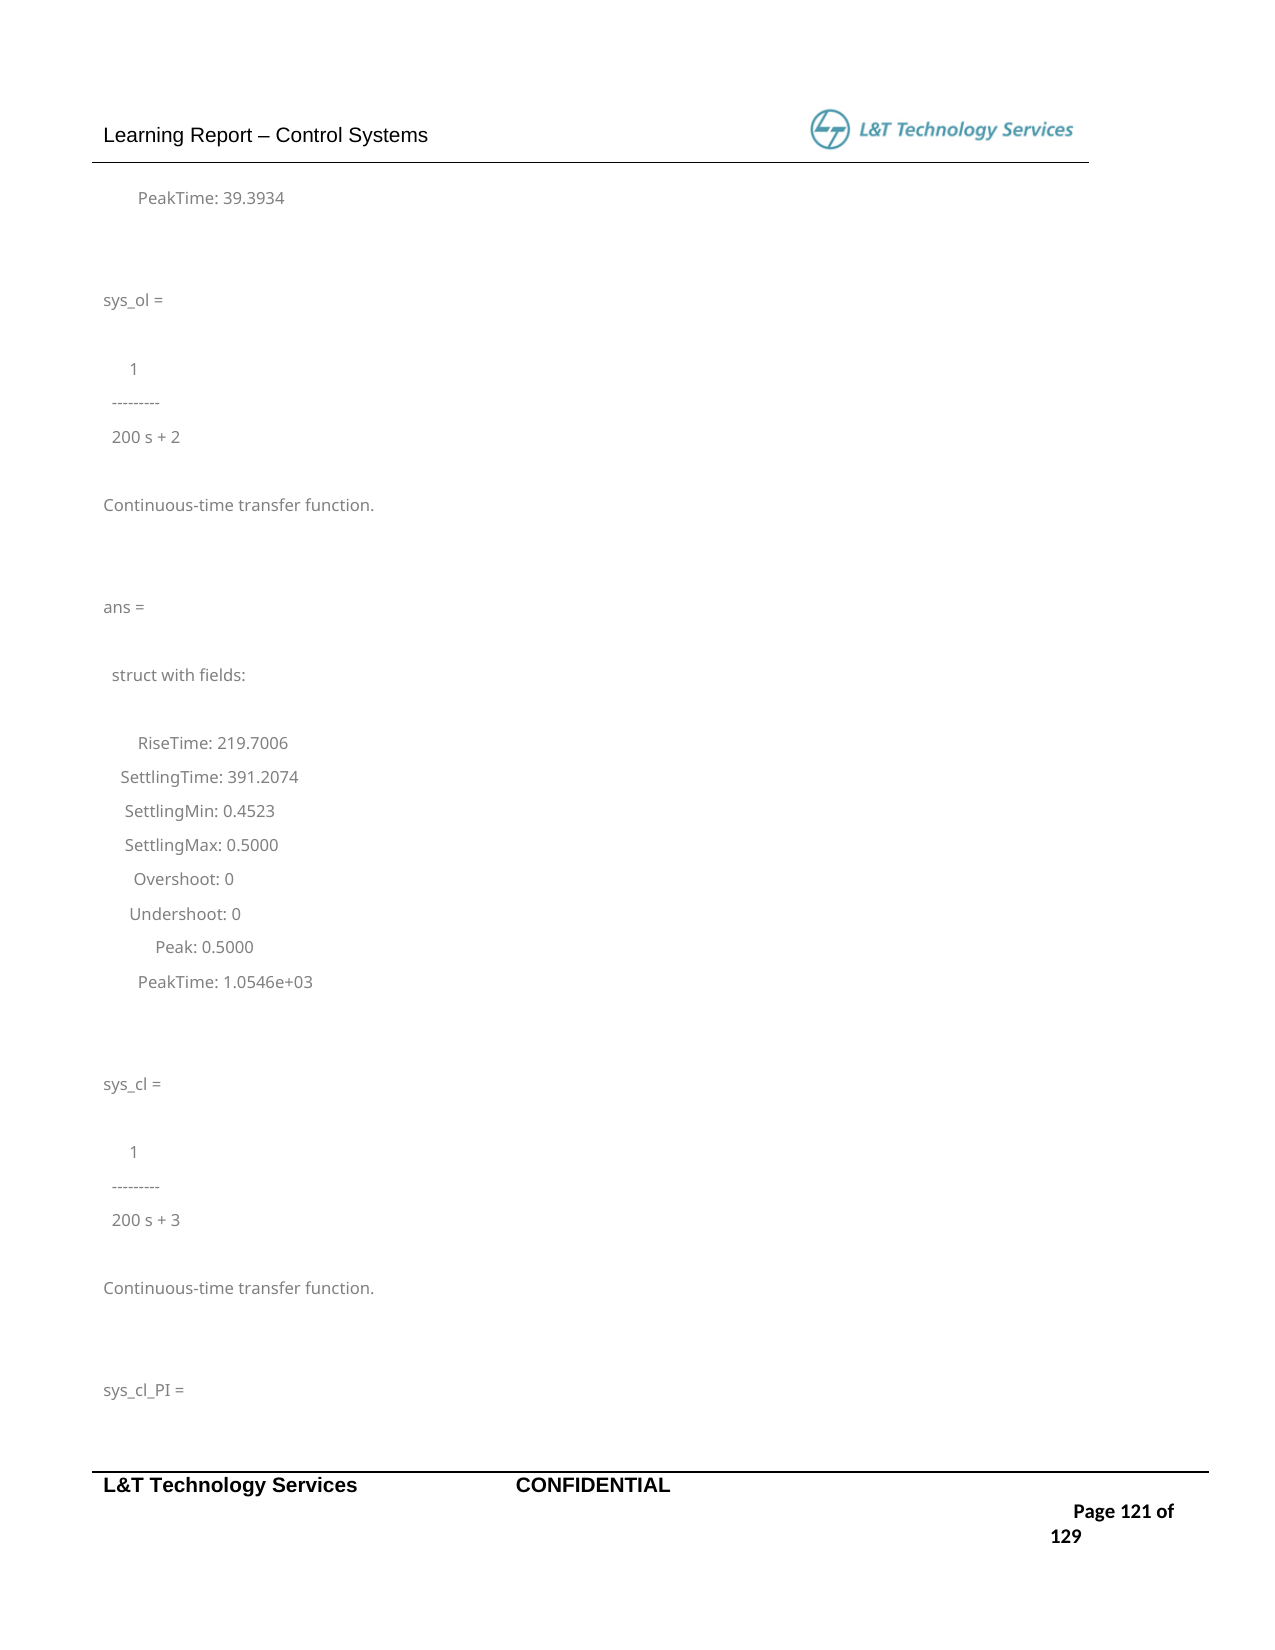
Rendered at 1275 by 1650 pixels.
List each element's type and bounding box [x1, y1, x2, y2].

text [103, 187, 1162, 1436]
